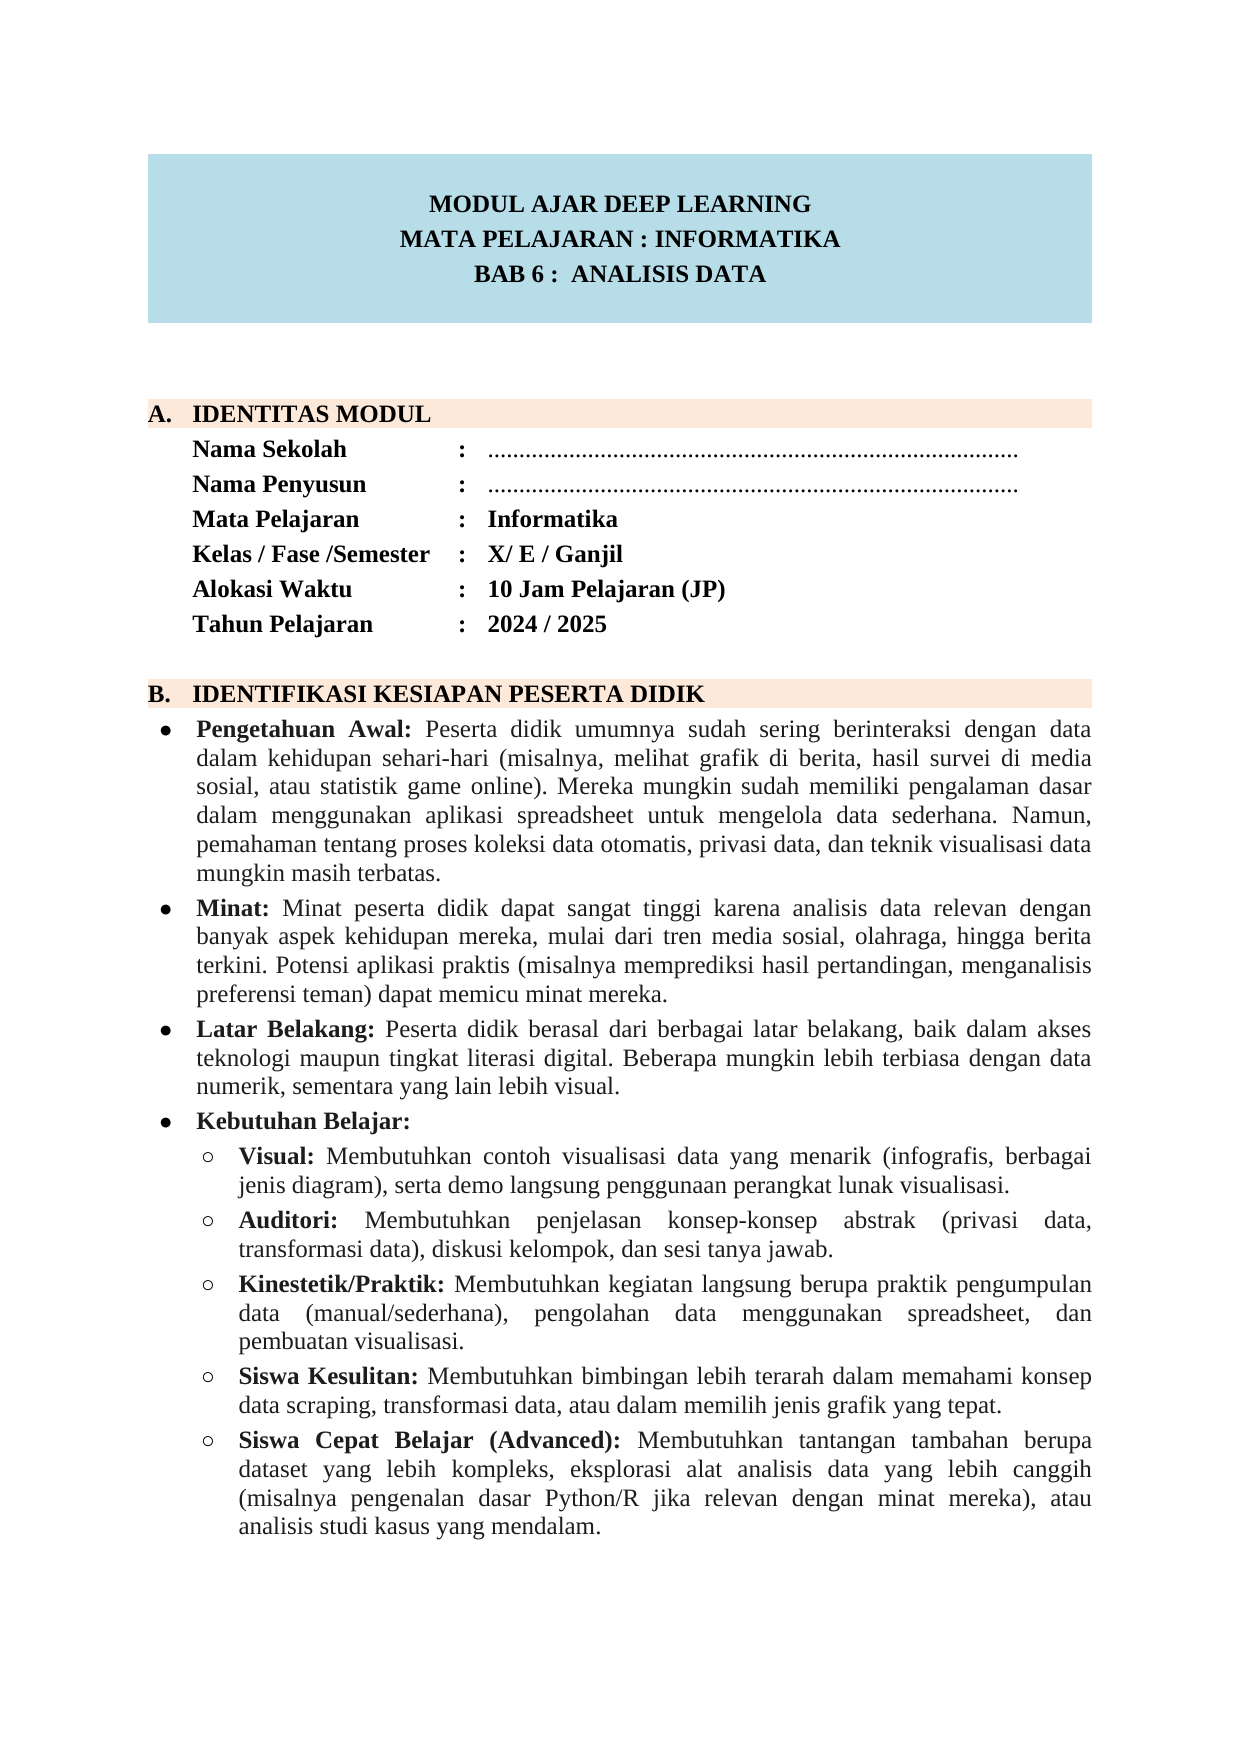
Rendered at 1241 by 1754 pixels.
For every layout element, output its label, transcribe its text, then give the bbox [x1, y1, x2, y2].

list Auditori: Membutuhkan penjelasan konsep-konsep abstrak (privasi data, transformasi data), diskusi kelompok, dan sesi tanya jawab. [201, 1205, 1092, 1263]
text B. Identifikasi Kesiapan Peserta Didik [148, 679, 1092, 708]
text Mata Pelajaran : Informatika [192, 504, 1092, 533]
list Siswa Kesulitan: Membutuhkan bimbingan lebih terarah dalam memahami konsep data scraping, transformasi data, atau dalam memilih jenis grafik yang tepat. [201, 1361, 1092, 1419]
text Kelas / Fase /Semester : X/ E / Ganjil [192, 539, 1092, 568]
text Nama Penyusun : ..................................................................................... [192, 469, 1092, 498]
list Kebutuhan Belajar: [159, 1106, 1092, 1135]
text BAB 6 : Analisis Data [148, 259, 1092, 288]
list Siswa Cepat Belajar (Advanced): Membutuhkan tantangan tambahan berupa dataset yang lebih kompleks, eksplorasi alat analisis data yang lebih canggih (misalnya pengenalan dasar Python/R jika relevan dengan minat mereka), atau analisis studi kasus yang mendalam. [201, 1425, 1092, 1540]
list Visual: Membutuhkan contoh visualisasi data yang menarik (infografis, berbagai jenis diagram), serta demo langsung penggunaan perangkat lunak visualisasi. [201, 1141, 1092, 1199]
text MODUL AJAR DEEP LEARNING [148, 189, 1092, 218]
list Latar Belakang: Peserta didik berasal dari berbagai latar belakang, baik dalam akses teknologi maupun tingkat literasi digital. Beberapa mungkin lebih terbiasa dengan data numerik, sementara yang lain lebih visual. [159, 1014, 1092, 1100]
text Alokasi Waktu : 10 Jam Pelajaran (JP) [192, 574, 1092, 603]
text A. Identitas Modul [148, 399, 1092, 428]
text Tahun Pelajaran : 2024 / 2025 [192, 609, 1092, 638]
list Kinestetik/Praktik: Membutuhkan kegiatan langsung berupa praktik pengumpulan data (manual/sederhana), pengolahan data menggunakan spreadsheet, dan pembuatan visualisasi. [201, 1269, 1092, 1355]
text MATA PELAJARAN : Informatika [148, 224, 1092, 253]
list Pengetahuan Awal: Peserta didik umumnya sudah sering berinteraksi dengan data dalam kehidupan sehari-hari (misalnya, melihat grafik di berita, hasil survei di media sosial, atau statistik game online). Mereka mungkin sudah memiliki pengalaman dasar dalam menggunakan aplikasi spreadsheet untuk mengelola data sederhana. Namun, pemahaman tentang proses koleksi data otomatis, privasi data, dan teknik visualisasi data mungkin masih terbatas. [159, 714, 1092, 886]
text Nama Sekolah : ..................................................................................... [192, 434, 1092, 463]
list Minat: Minat peserta didik dapat sangat tinggi karena analisis data relevan dengan banyak aspek kehidupan mereka, mulai dari tren media sosial, olahraga, hingga berita terkini. Potensi aplikasi praktis (misalnya memprediksi hasil pertandingan, menganalisis preferensi teman) dapat memicu minat mereka. [159, 893, 1092, 1008]
